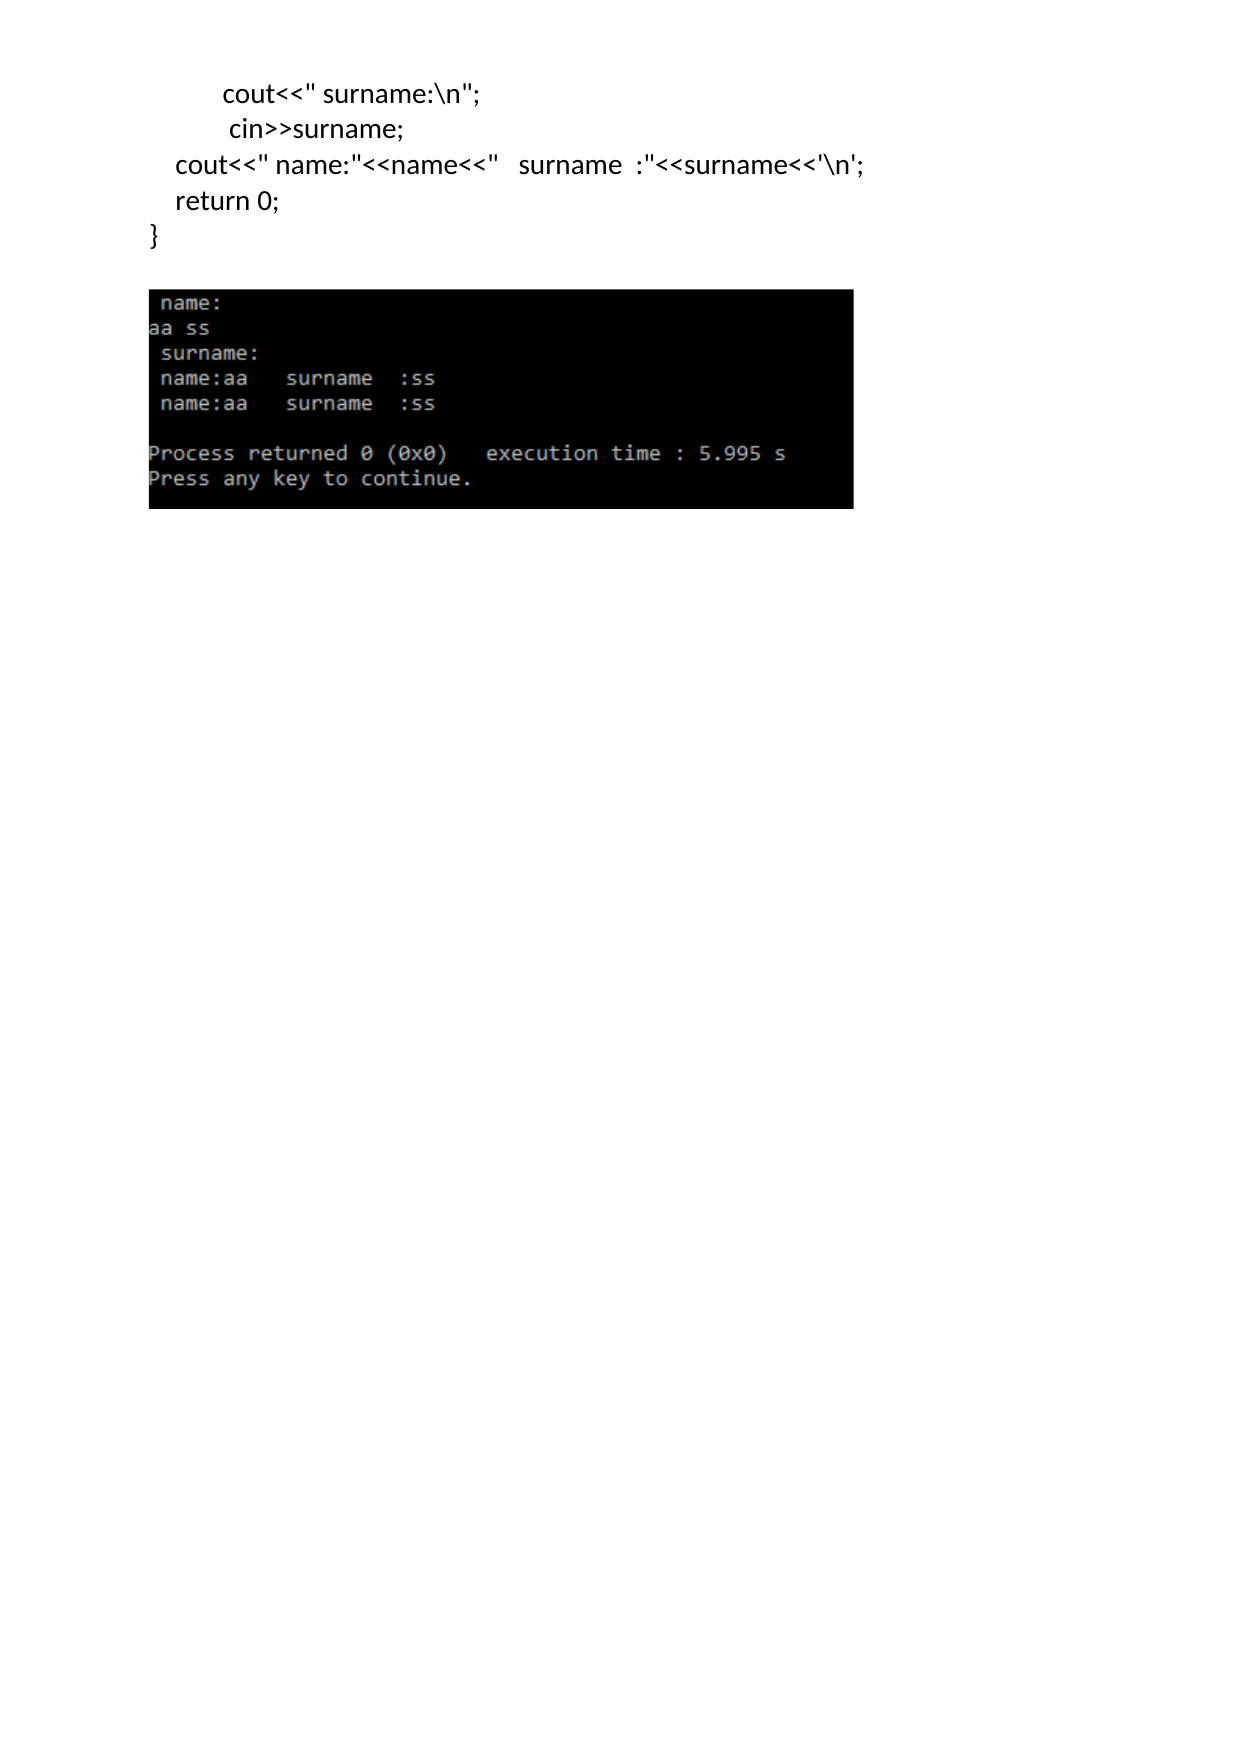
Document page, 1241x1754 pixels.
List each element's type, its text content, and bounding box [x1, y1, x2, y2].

text cin>>surname; [75, 111, 1165, 146]
text cout<<" surname:\n"; [75, 75, 1165, 111]
picture [148, 288, 854, 509]
text } [75, 217, 1165, 253]
text return 0; [75, 182, 1165, 217]
text cout<<" name:"<<name<<" surname :"<<surname<<'\n'; [75, 146, 1165, 182]
